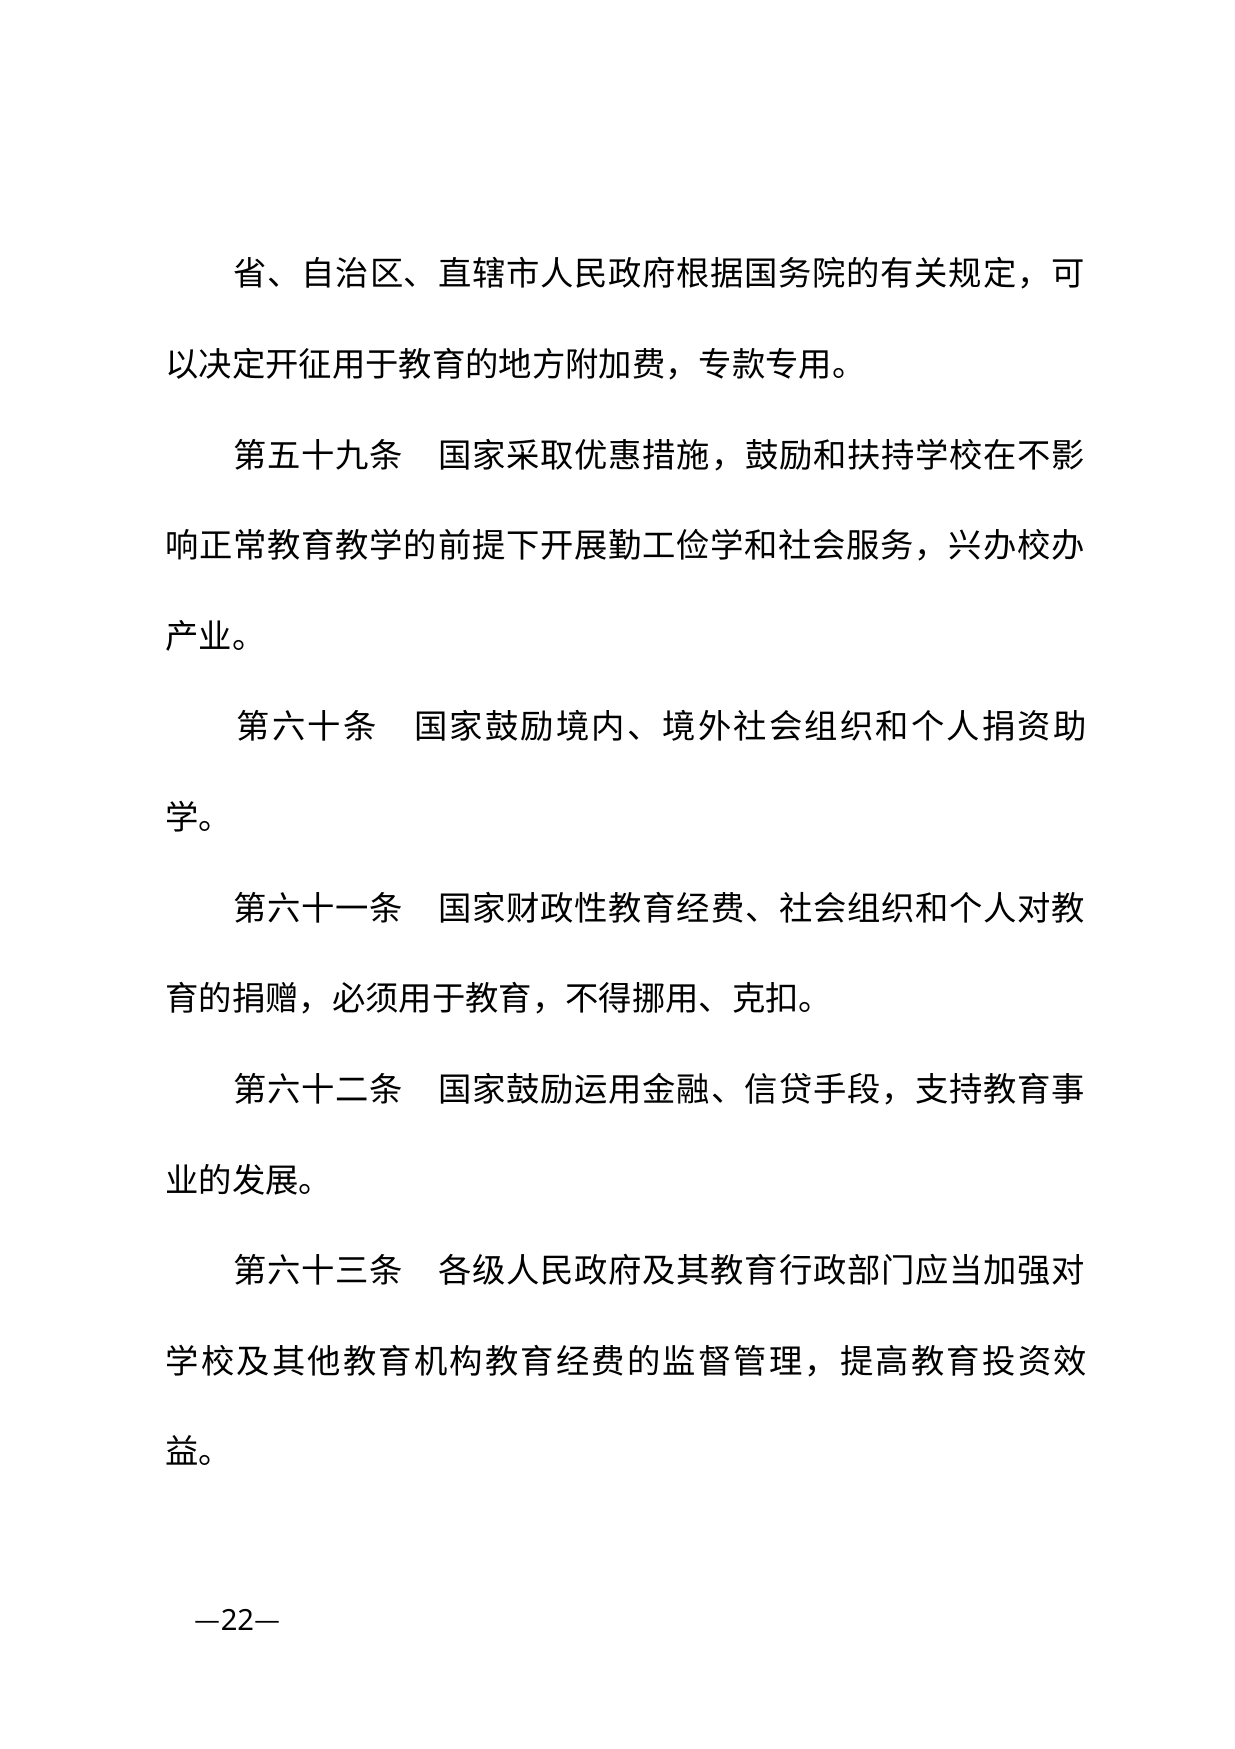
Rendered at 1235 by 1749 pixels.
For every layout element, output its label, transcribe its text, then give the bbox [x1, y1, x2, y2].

text 第六十条 国家鼓励境内、境外社会组织和个人捐资助学。 [165, 679, 1087, 860]
text 第六十一条 国家财政性教育经费、社会组织和个人对教育的捐赠，必须用于教育，不得挪用、克扣。 [165, 860, 1087, 1042]
text 省、自治区、直辖市人民政府根据国务院的有关规定，可以决定开征用于教育的地方附加费，专款专用。 [165, 226, 1087, 407]
text 第六十二条 国家鼓励运用金融、信贷手段，支持教育事业的发展。 [165, 1042, 1087, 1223]
text 第六十三条 各级人民政府及其教育行政部门应当加强对学校及其他教育机构教育经费的监督管理，提高教育投资效益。 [165, 1223, 1087, 1495]
text 第五十九条 国家采取优惠措施，鼓励和扶持学校在不影响正常教育教学的前提下开展勤工俭学和社会服务，兴办校办产业。 [165, 407, 1087, 679]
